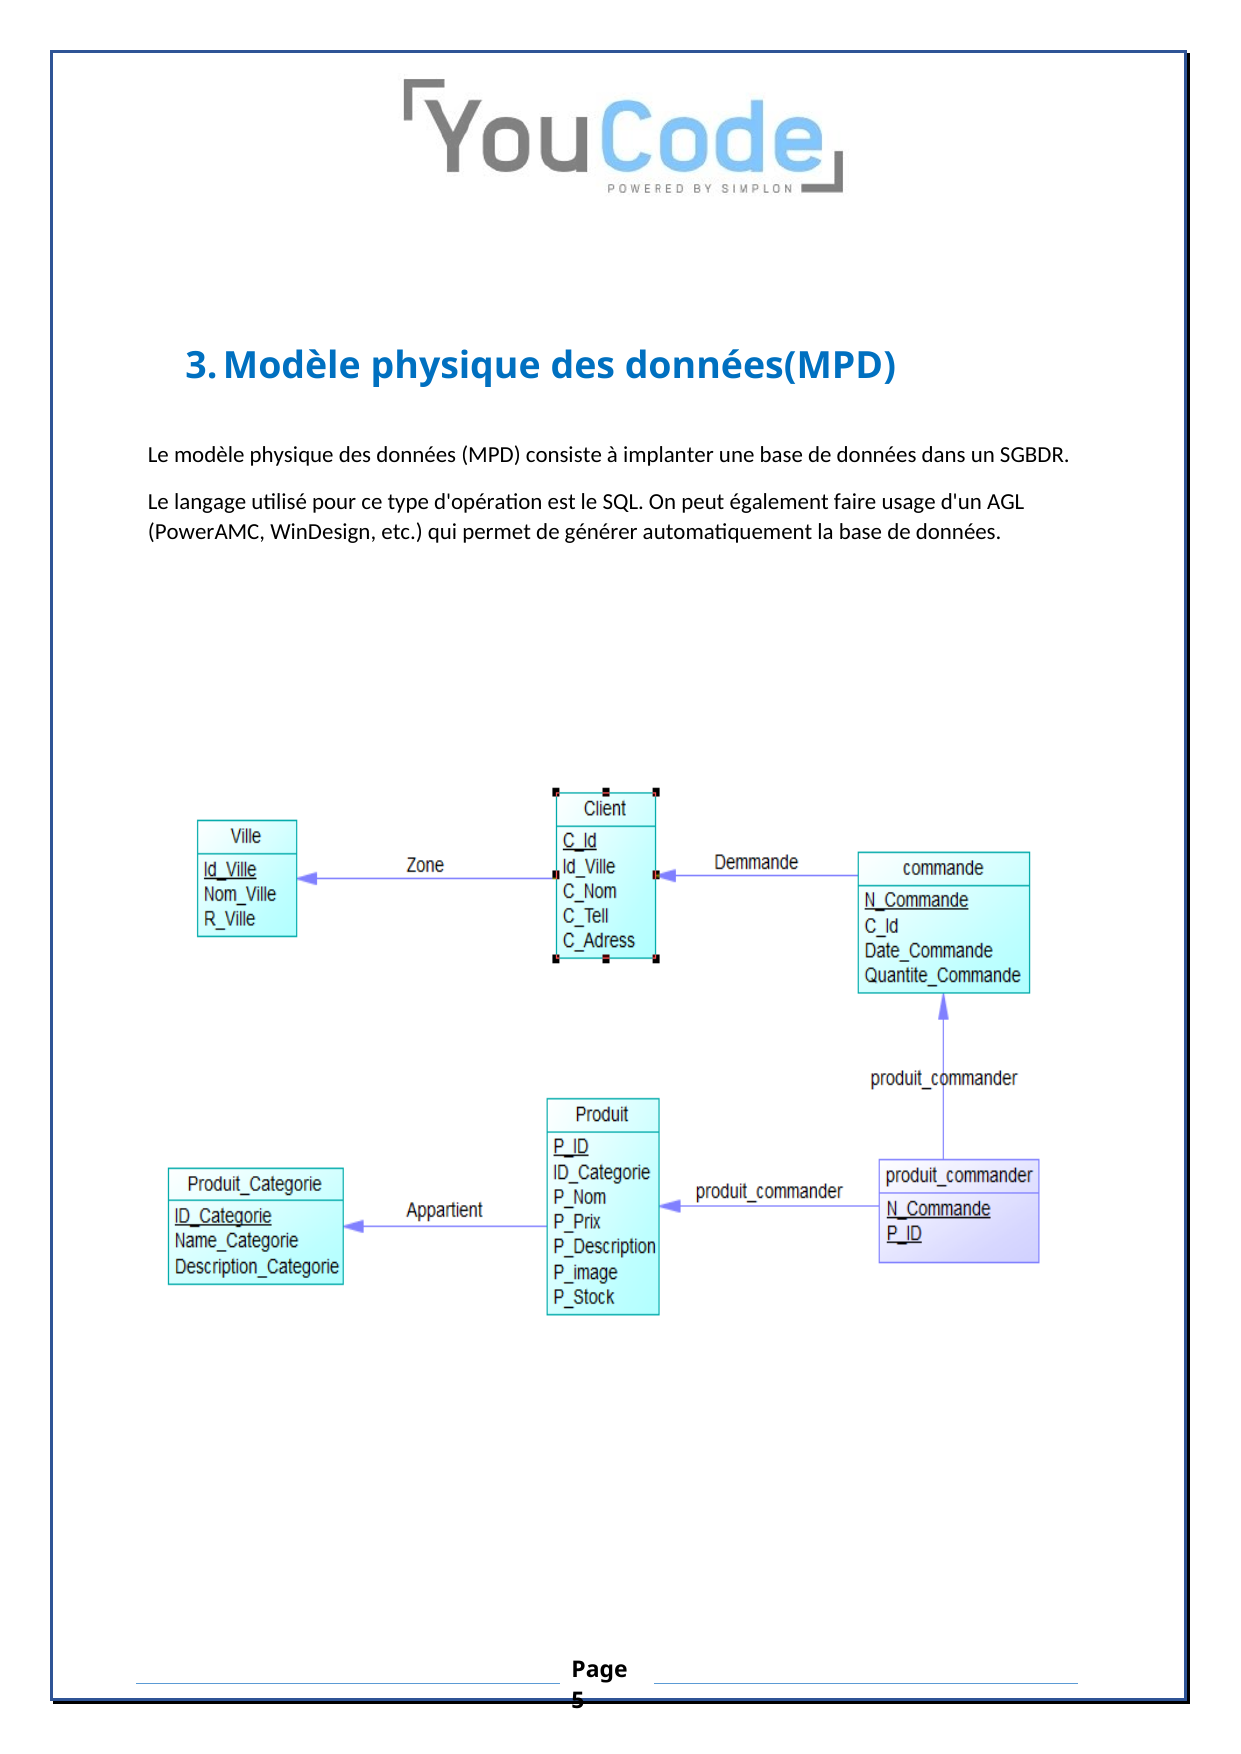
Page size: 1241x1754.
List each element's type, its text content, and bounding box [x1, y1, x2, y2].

text Le modèle physique des données (MPD) consiste à implanter une base de données dans un SGBDR. [148, 440, 1089, 468]
picture [387, 70, 850, 198]
subtitle Modèle physique des données(MPD) [185, 338, 1089, 389]
text Le langage utilisé pour ce type d'opération est le SQL. On peut également faire usage d'un AGL (PowerAMC, WinDesign, etc.) qui permet de générer automatiquement la base de données. [148, 487, 1089, 545]
picture [147, 704, 1092, 1349]
